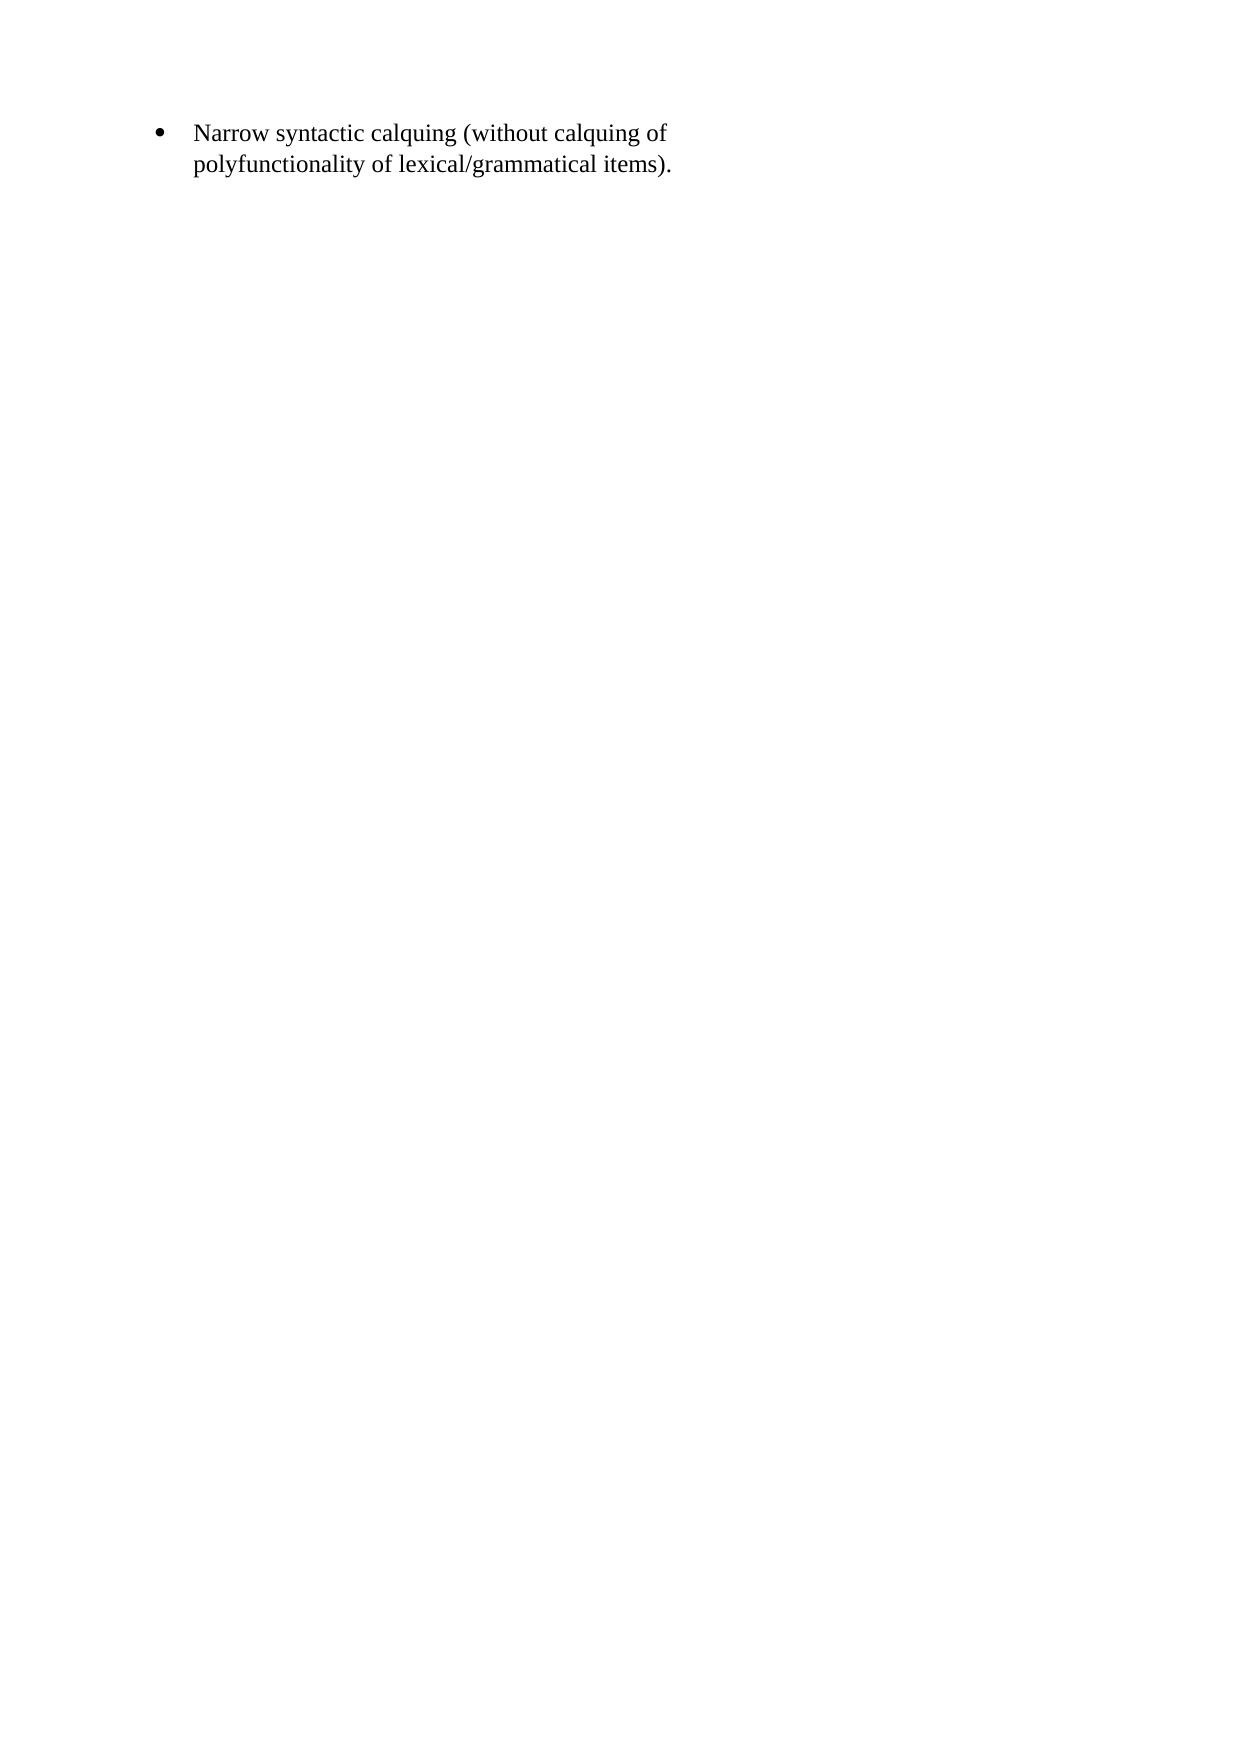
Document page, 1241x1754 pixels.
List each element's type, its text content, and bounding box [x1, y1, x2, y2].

list Narrow syntactic calquing (without calquing of polyfunctionality of lexical/grammatical items). [156, 118, 827, 178]
